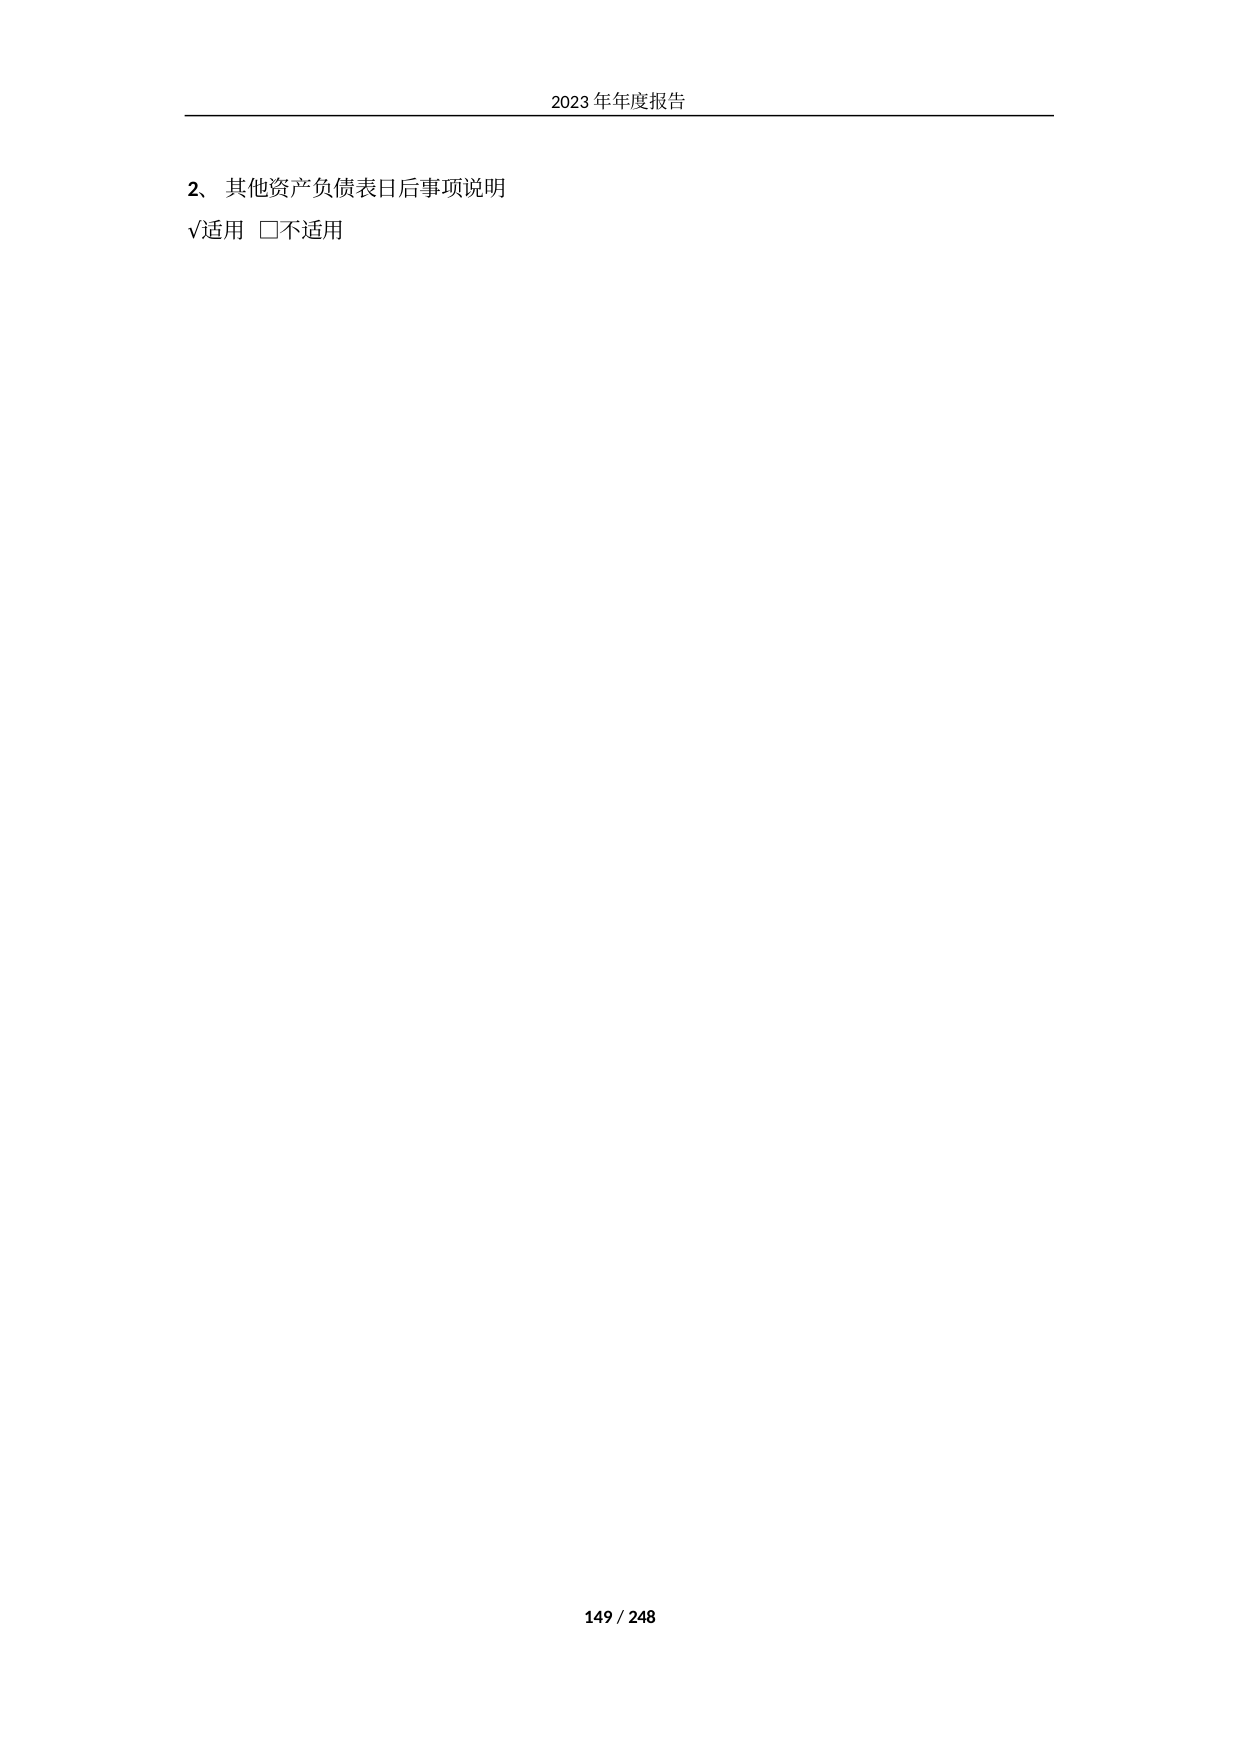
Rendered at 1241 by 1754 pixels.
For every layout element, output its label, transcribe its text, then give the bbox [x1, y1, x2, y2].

text √适用 □不适用 [187, 214, 1082, 245]
text 2、 其他资产负债表日后事项说明 [187, 171, 1082, 203]
